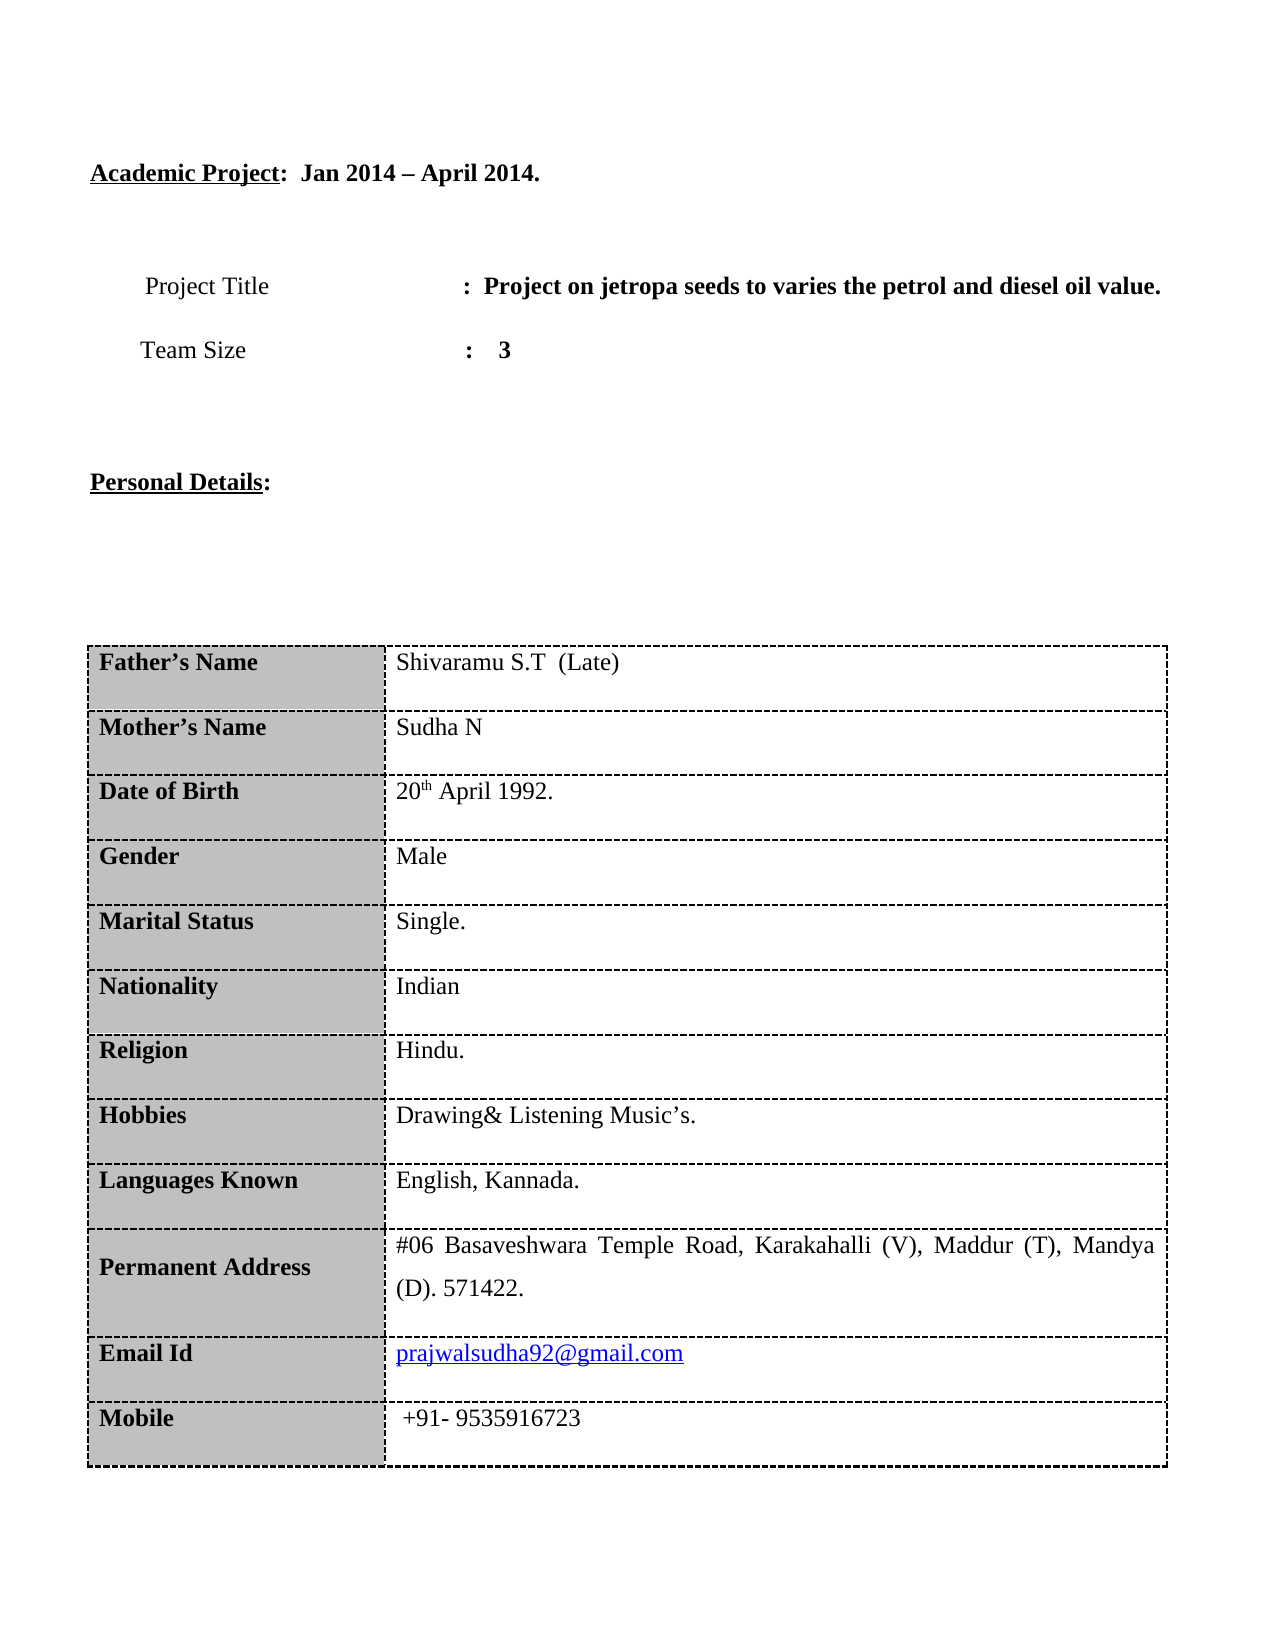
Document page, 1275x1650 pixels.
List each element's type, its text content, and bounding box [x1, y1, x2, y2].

subtitle Personal Details: [90, 467, 1185, 496]
table_cell Mother’s Name [88, 710, 384, 774]
table_cell #06 Basaveshwara Temple Road, Karakahalli (V), Maddur (T), Mandya (D). 571422. [385, 1228, 1167, 1336]
table_cell English, Kannada. [385, 1163, 1167, 1228]
table_cell prajwalsudha92@gmail.com [385, 1336, 1167, 1401]
table_cell Gender [88, 839, 384, 904]
table_cell Mobile [88, 1401, 384, 1465]
text Project Title : Project on jetropa seeds to varies the petrol and diesel oil value. [145, 271, 1185, 300]
subtitle Academic Project: Jan 2014 – April 2014. [90, 158, 1185, 187]
table_cell Religion [88, 1034, 384, 1098]
table_cell Languages Known [88, 1163, 384, 1228]
table_cell Nationality [88, 969, 384, 1033]
table_cell +91- 9535916723 [385, 1401, 1167, 1465]
table_cell Hobbies [88, 1098, 384, 1163]
table_cell Marital Status [88, 904, 384, 969]
table_cell Date of Birth [88, 774, 384, 839]
table_cell Drawing& Listening Music’s. [385, 1098, 1167, 1163]
table_cell Email Id [88, 1336, 384, 1401]
table_cell Sudha N [385, 710, 1167, 774]
table_cell Permanent Address [88, 1228, 384, 1336]
table_cell 20th April 1992. [385, 774, 1167, 839]
table_cell Male [385, 839, 1167, 904]
table_header Shivaramu S.T (Late) [385, 645, 1167, 709]
text Team Size : 3 [134, 335, 1185, 364]
table_cell Hindu. [385, 1034, 1167, 1098]
table_header Father’s Name [88, 645, 384, 709]
table_cell Indian [385, 969, 1167, 1033]
table_cell Single. [385, 904, 1167, 969]
